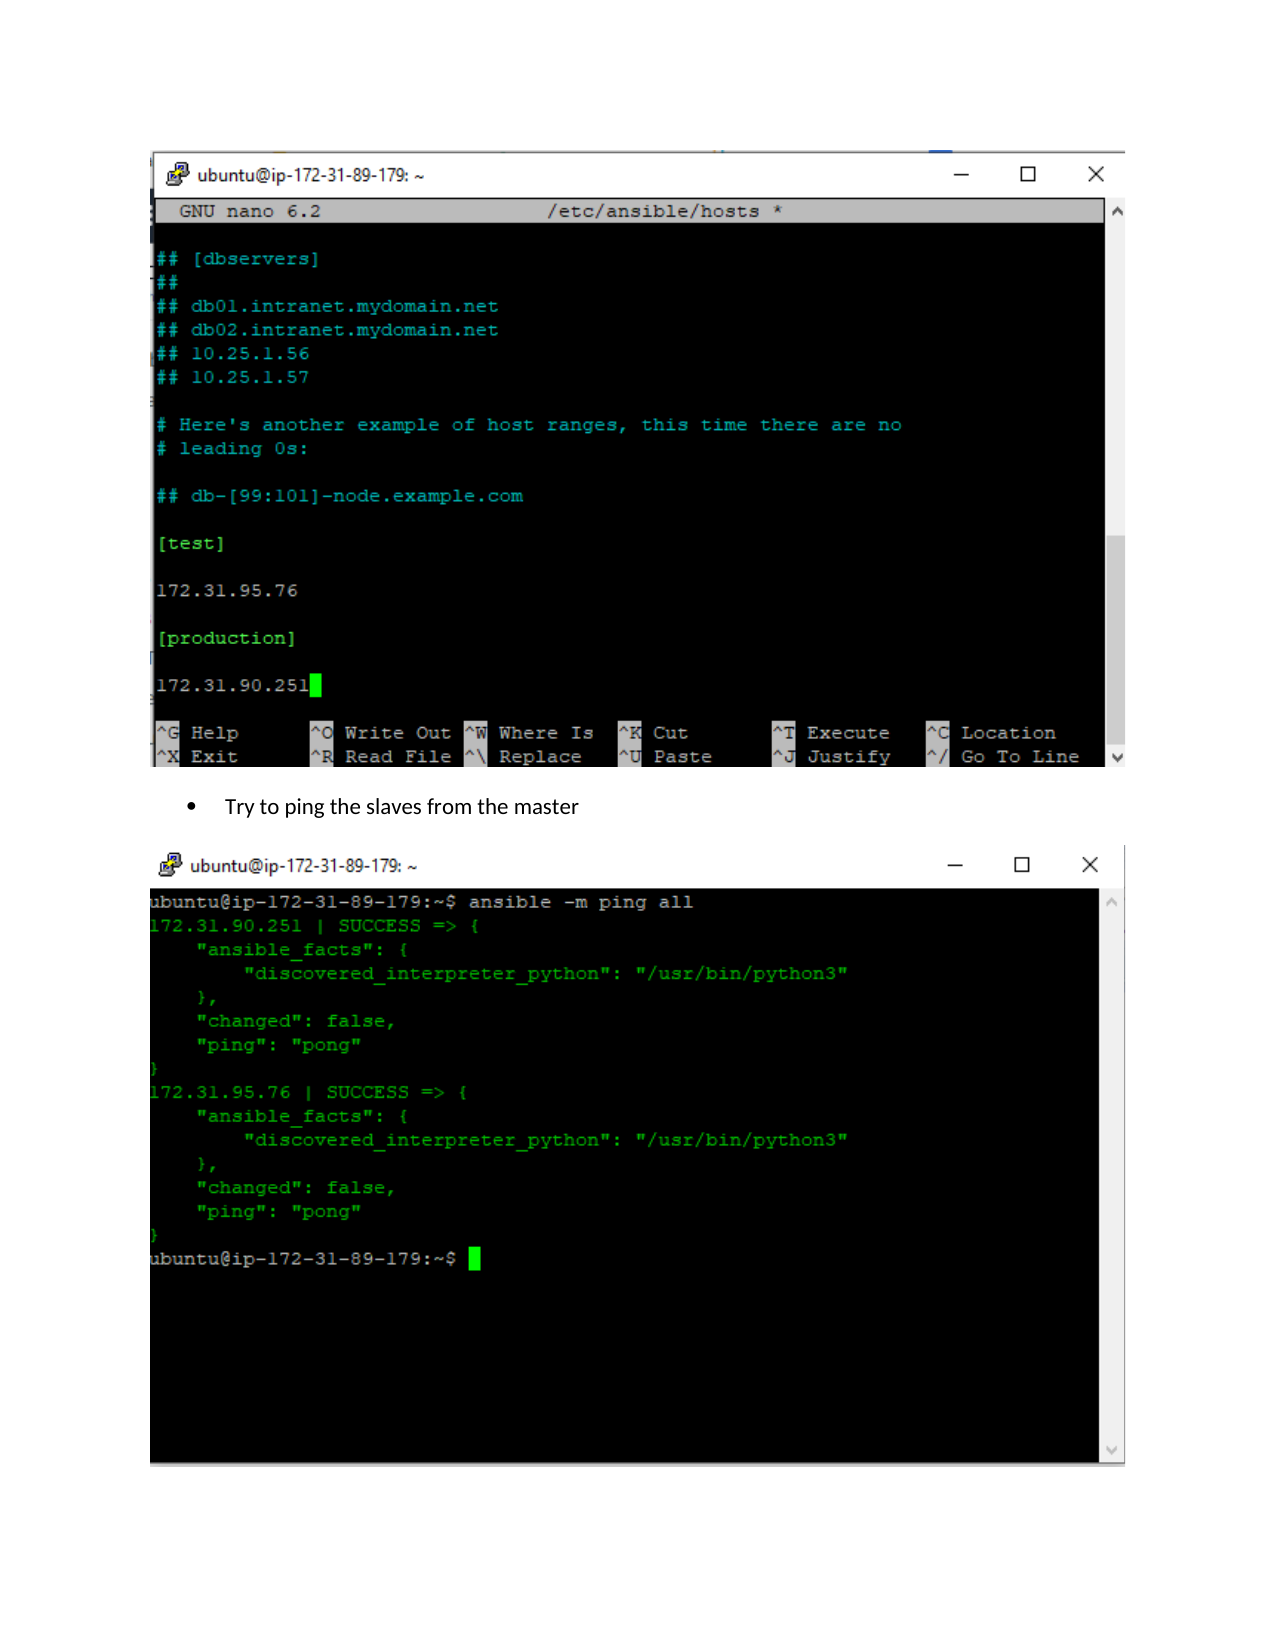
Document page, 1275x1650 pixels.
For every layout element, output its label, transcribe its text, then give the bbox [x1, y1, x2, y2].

picture [150, 150, 1125, 767]
picture [150, 845, 1125, 1467]
list Try to ping the slaves from the master [187, 792, 1125, 820]
